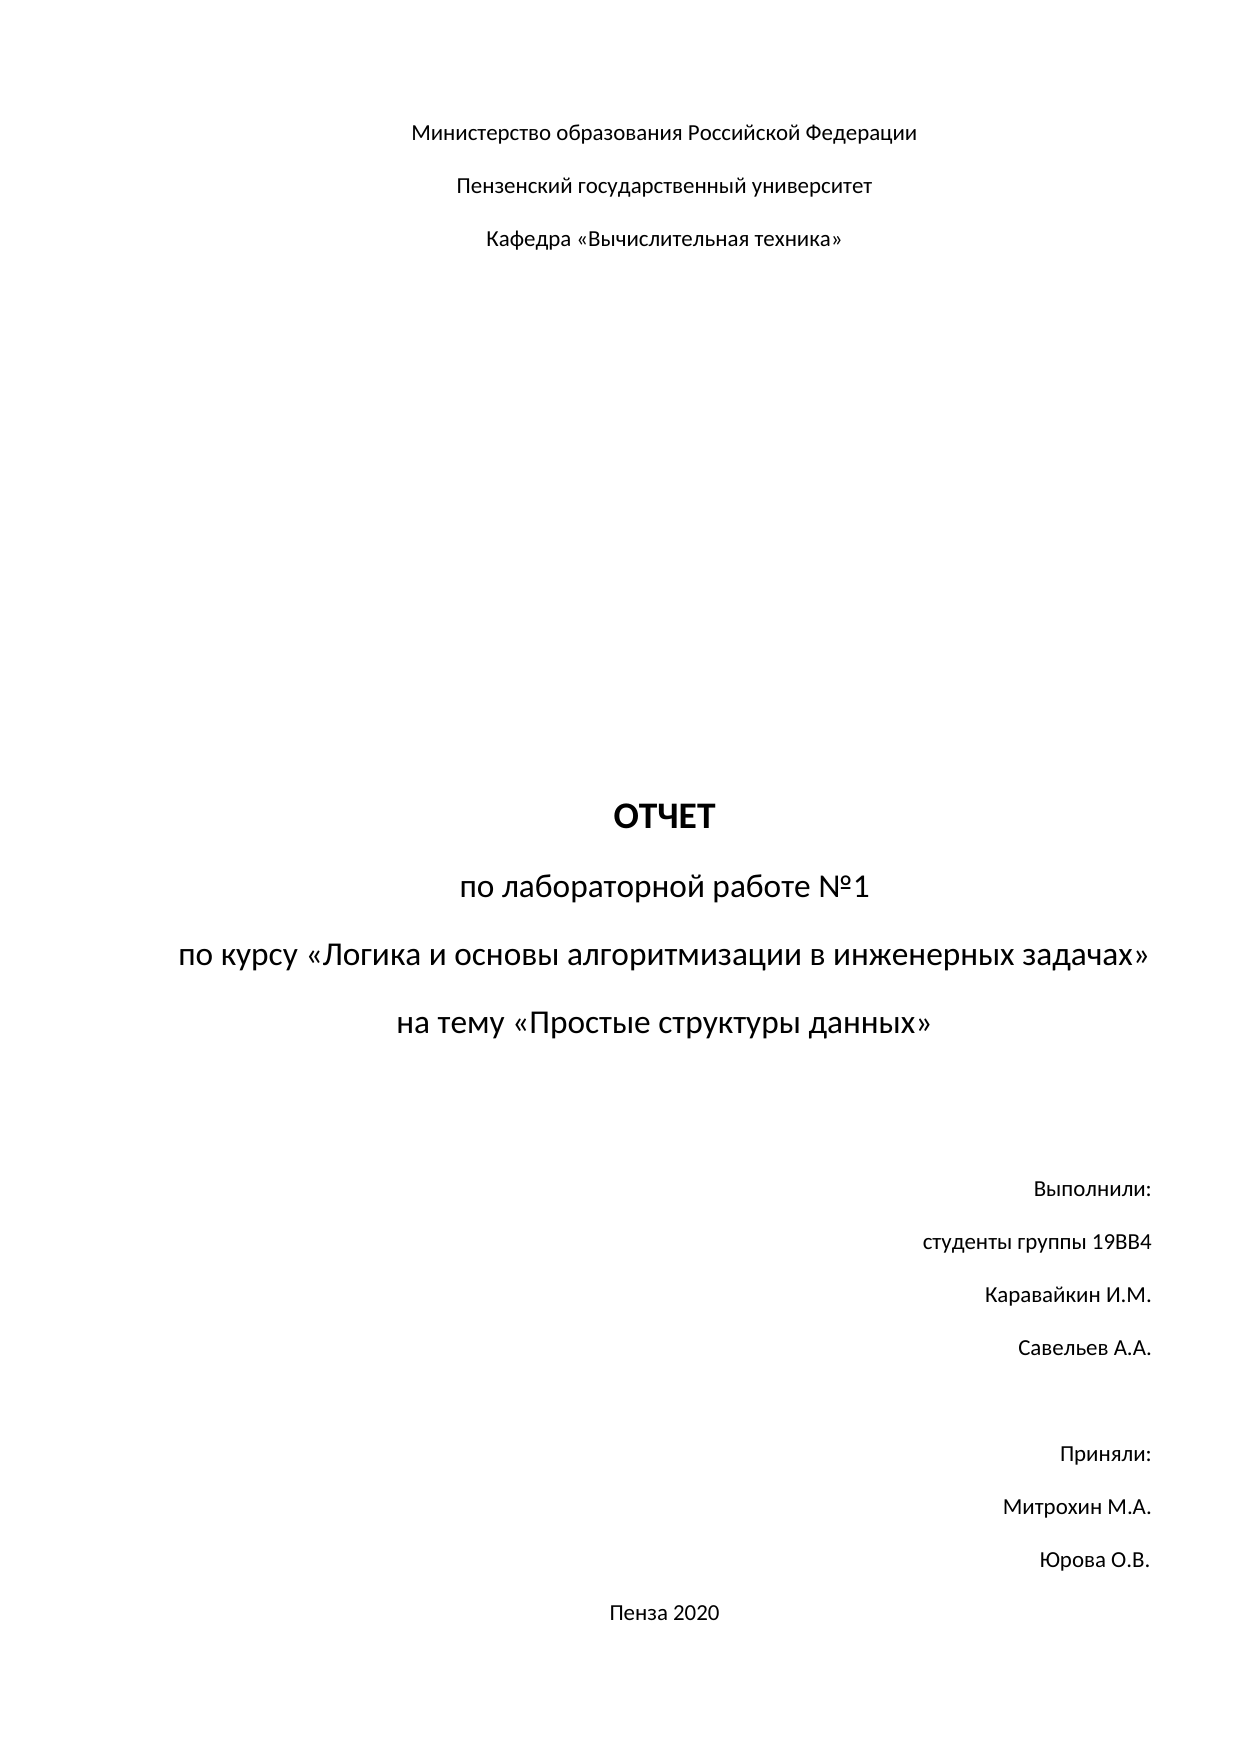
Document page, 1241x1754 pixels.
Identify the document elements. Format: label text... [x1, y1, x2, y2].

text Министерство образования Российской Федерации [177, 118, 1152, 146]
text Кафедра «Вычислительная техника» [177, 224, 1152, 252]
text Митрохин М.А. [177, 1492, 1152, 1521]
text Пензенский государственный университет [177, 171, 1152, 199]
text Приняли: [177, 1439, 1152, 1467]
text по курсу «Логика и основы алгоритмизации в инженерных задачах» [177, 933, 1152, 974]
text Савельев А.А. [177, 1333, 1152, 1361]
text на тему «Простые структуры данных» [177, 1001, 1152, 1041]
text студенты группы 19ВВ4 [177, 1227, 1152, 1255]
text Каравайкин И.М. [177, 1280, 1152, 1308]
text Пенза 2020 [177, 1598, 1152, 1627]
text Выполнили: [177, 1174, 1152, 1202]
text ОТЧЕТ [177, 792, 1152, 838]
text Юрова О.В. [177, 1546, 1152, 1573]
text по лабораторной работе №1 [177, 866, 1152, 906]
